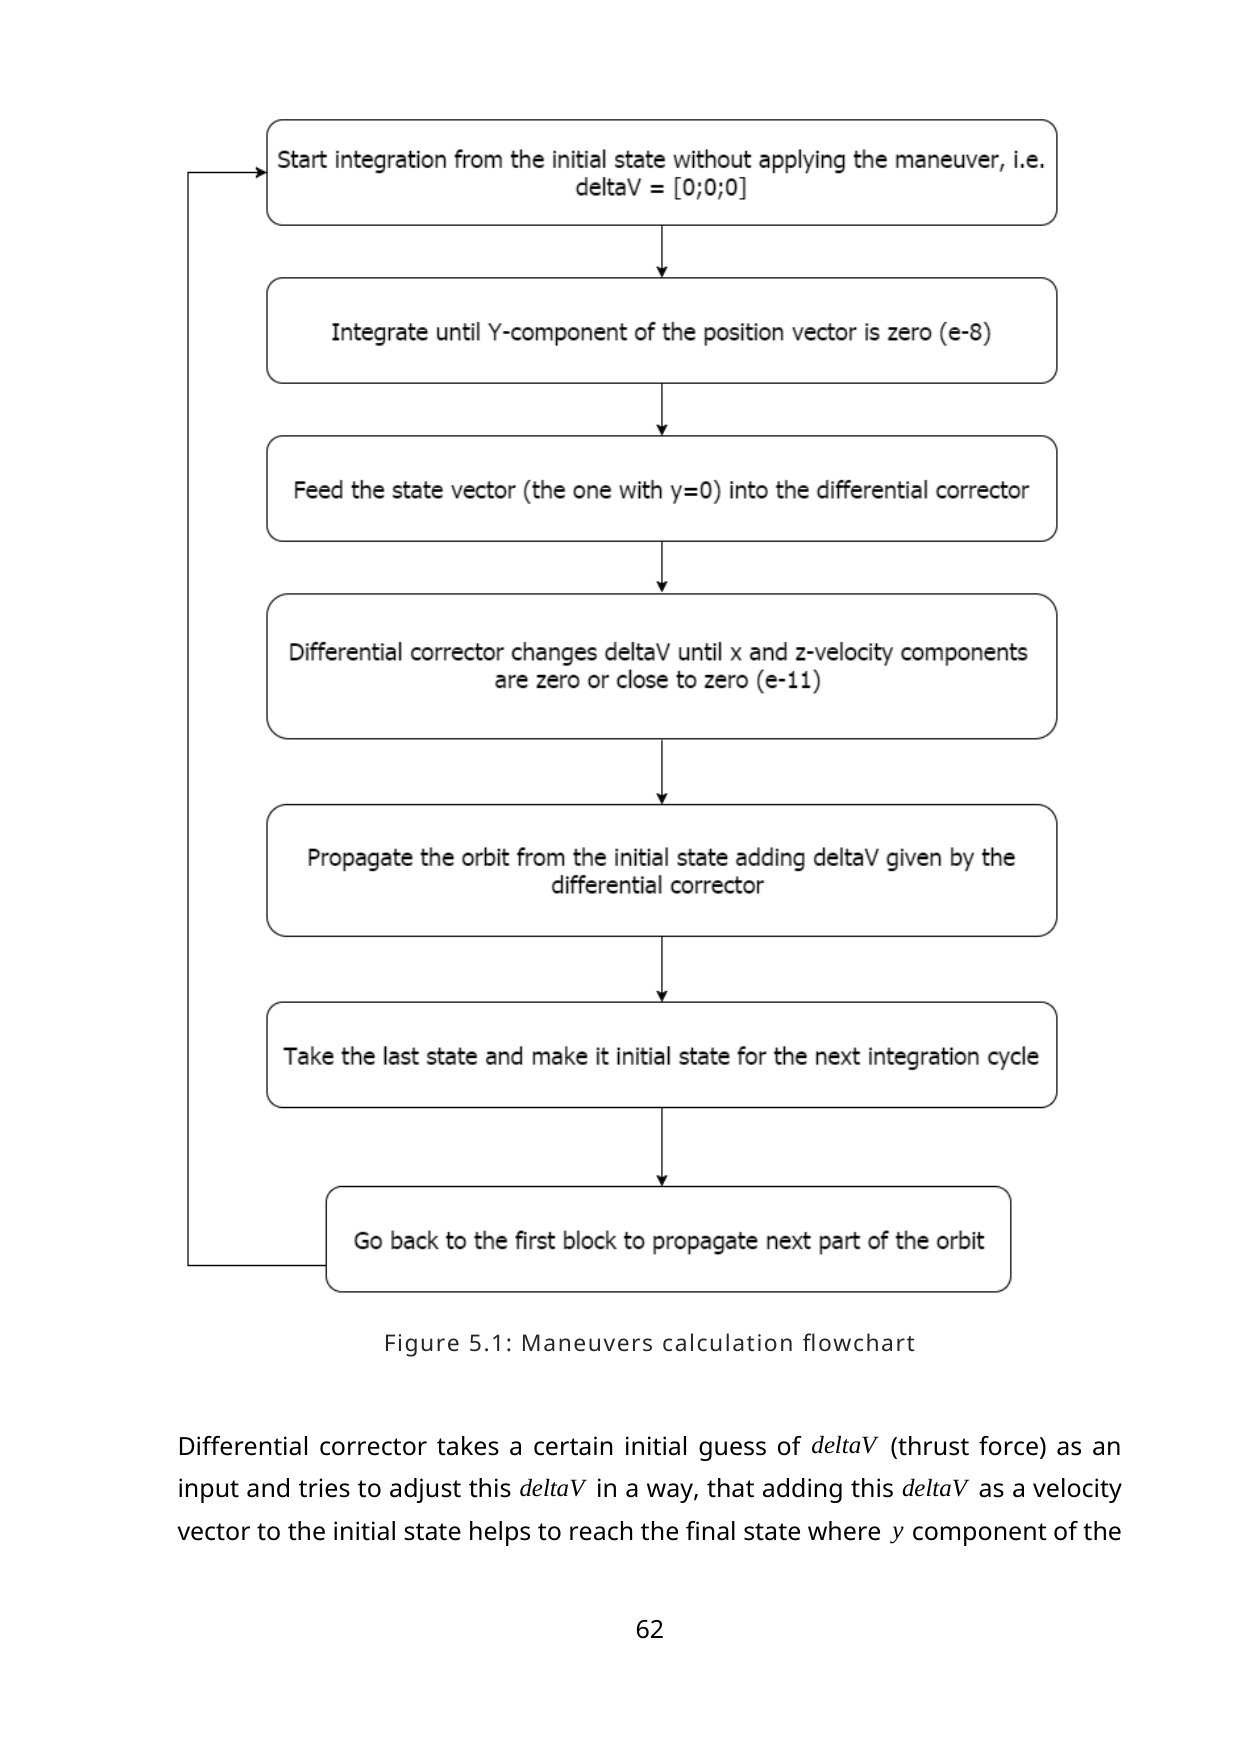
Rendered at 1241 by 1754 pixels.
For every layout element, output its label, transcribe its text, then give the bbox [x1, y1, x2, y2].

subtitle Figure 5.1: Maneuvers calculation flowchart [177, 1327, 1122, 1358]
